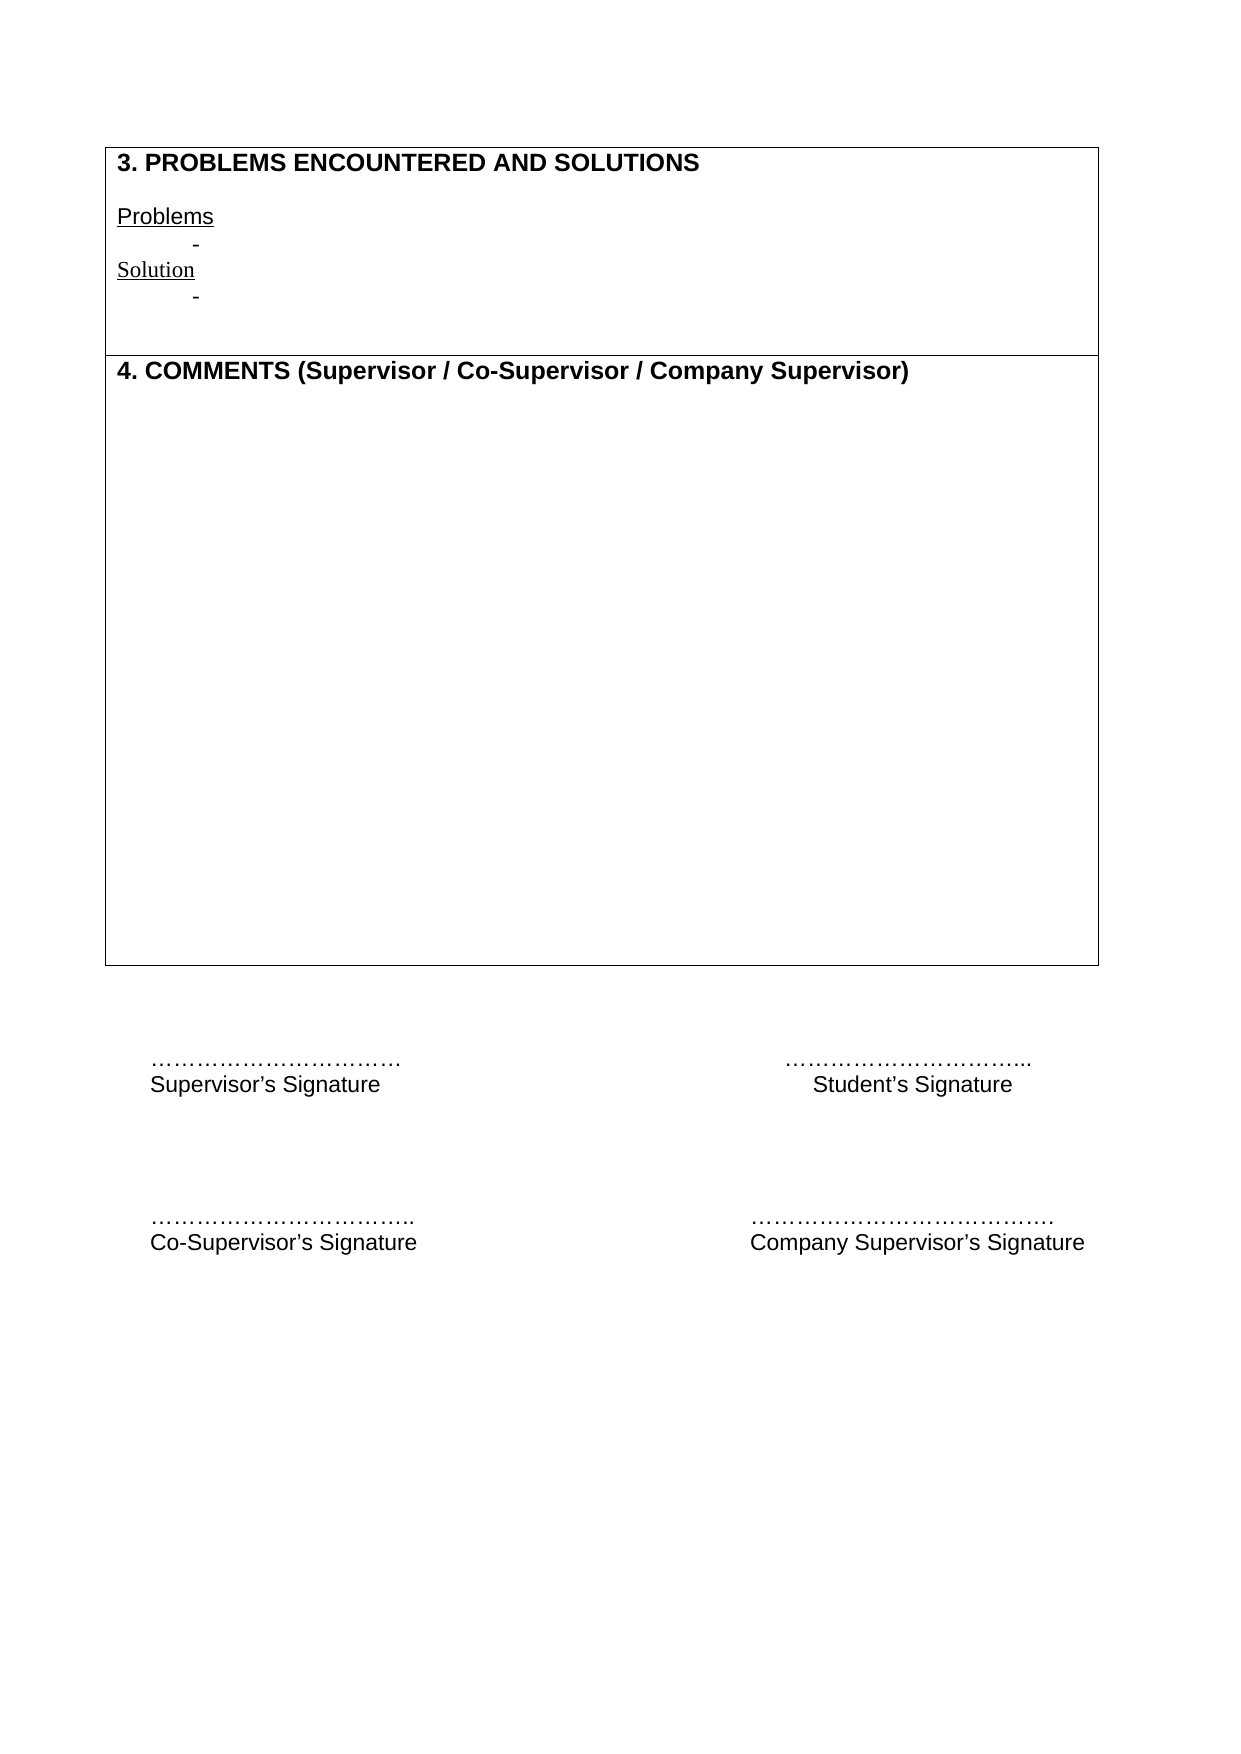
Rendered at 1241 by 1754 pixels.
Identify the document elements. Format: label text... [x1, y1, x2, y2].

table_cell 4. COMMENTS (Supervisor / Co-Supervisor / Company Supervisor) [106, 356, 1098, 964]
text …………………………… …………………………... [150, 1044, 1090, 1071]
text Supervisor’s Signature Student’s Signature [150, 1071, 1090, 1097]
text Co-Supervisor’s Signature Company Supervisor’s Signature [150, 1229, 1090, 1255]
table_cell 3. PROBLEMS ENCOUNTERED AND SOLUTIONS Problems - Solution - [106, 148, 1098, 355]
text …………………………….. …………………………………. [150, 1203, 1090, 1229]
